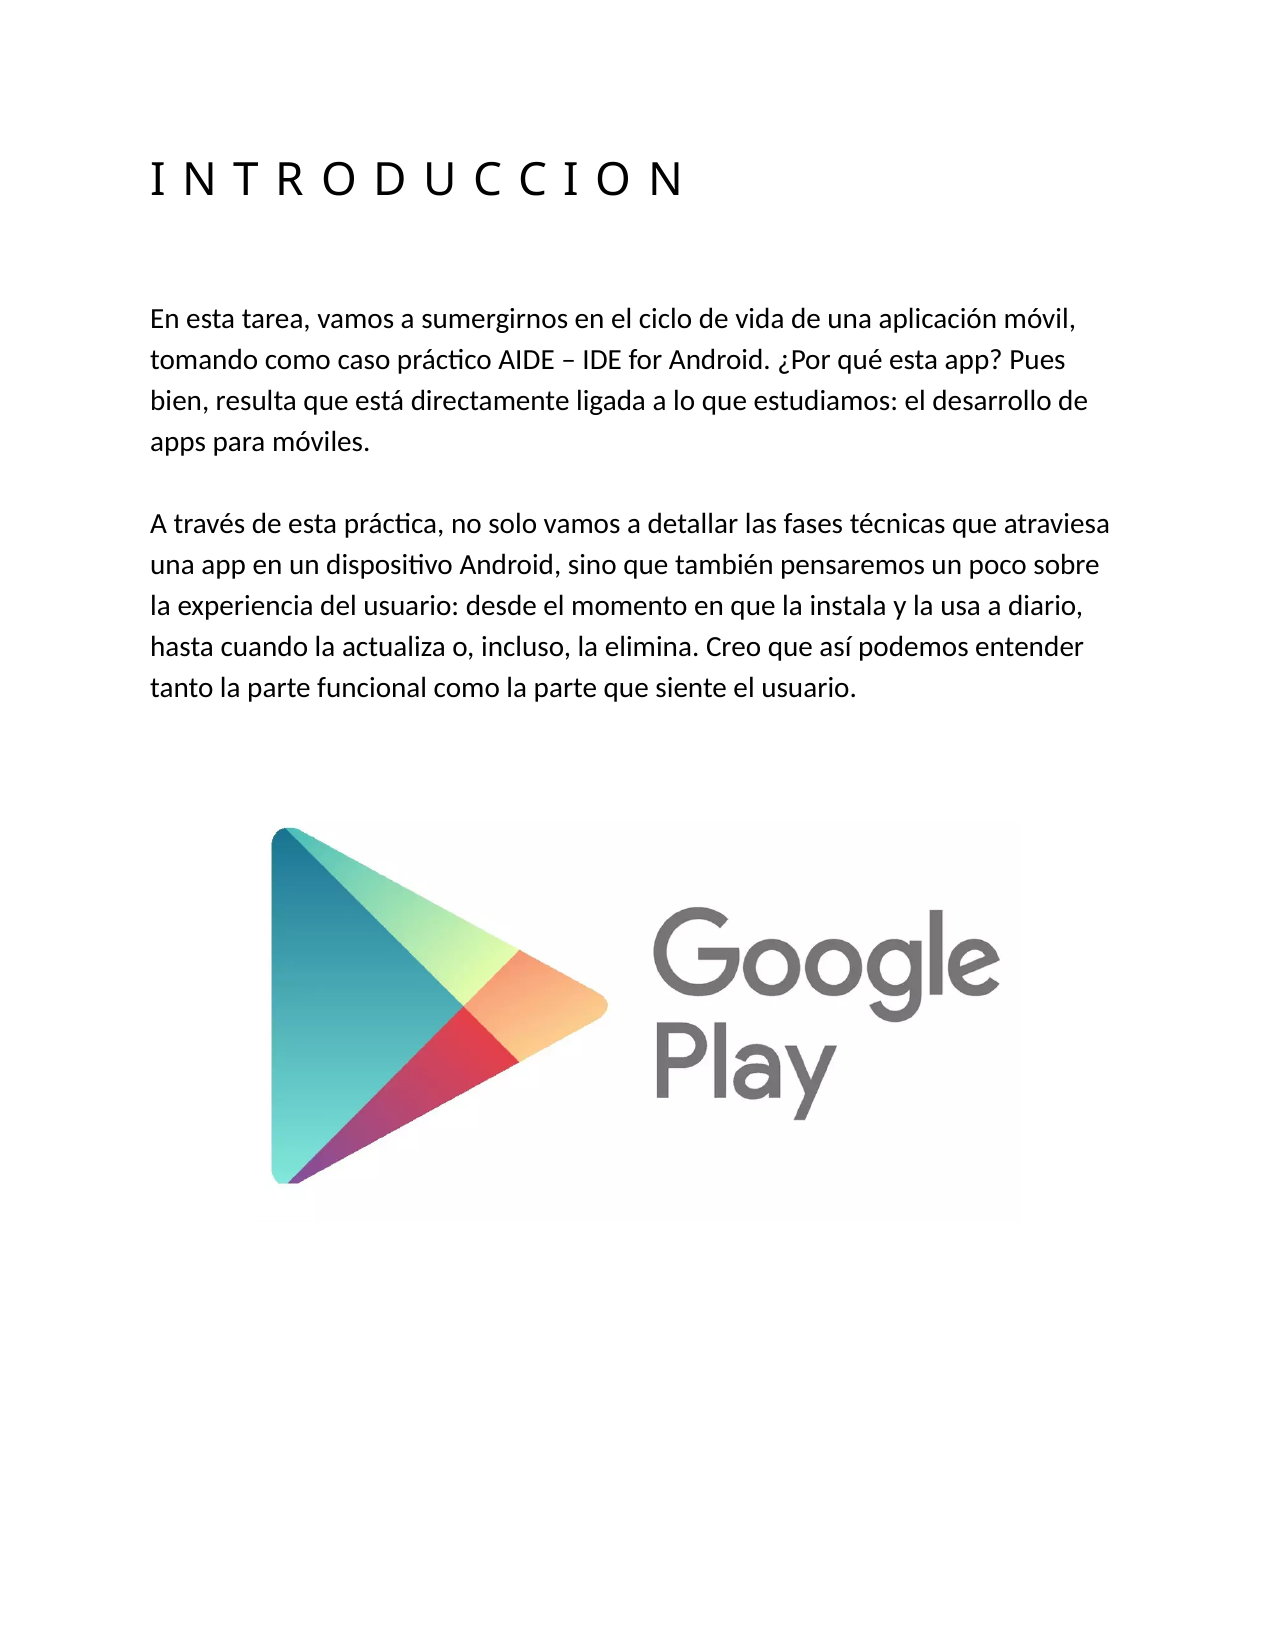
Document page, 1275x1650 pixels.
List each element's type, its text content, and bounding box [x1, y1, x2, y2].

picture [254, 791, 1021, 1222]
text introduccion [150, 147, 1125, 209]
text A través de esta práctica, no solo vamos a detallar las fases técnicas que atraviesa una app en un dispositivo Android, sino que también pensaremos un poco sobre la experiencia del usuario: desde el momento en que la instala y la usa a diario, hasta cuando la actualiza o, incluso, la elimina. Creo que así podemos entender tanto la parte funcional como la parte que siente el usuario. [150, 505, 1125, 704]
text En esta tarea, vamos a sumergirnos en el ciclo de vida de una aplicación móvil, tomando como caso práctico AIDE – IDE for Android. ¿Por qué esta app? Pues bien, resulta que está directamente ligada a lo que estudiamos: el desarrollo de apps para móviles. [150, 300, 1125, 459]
